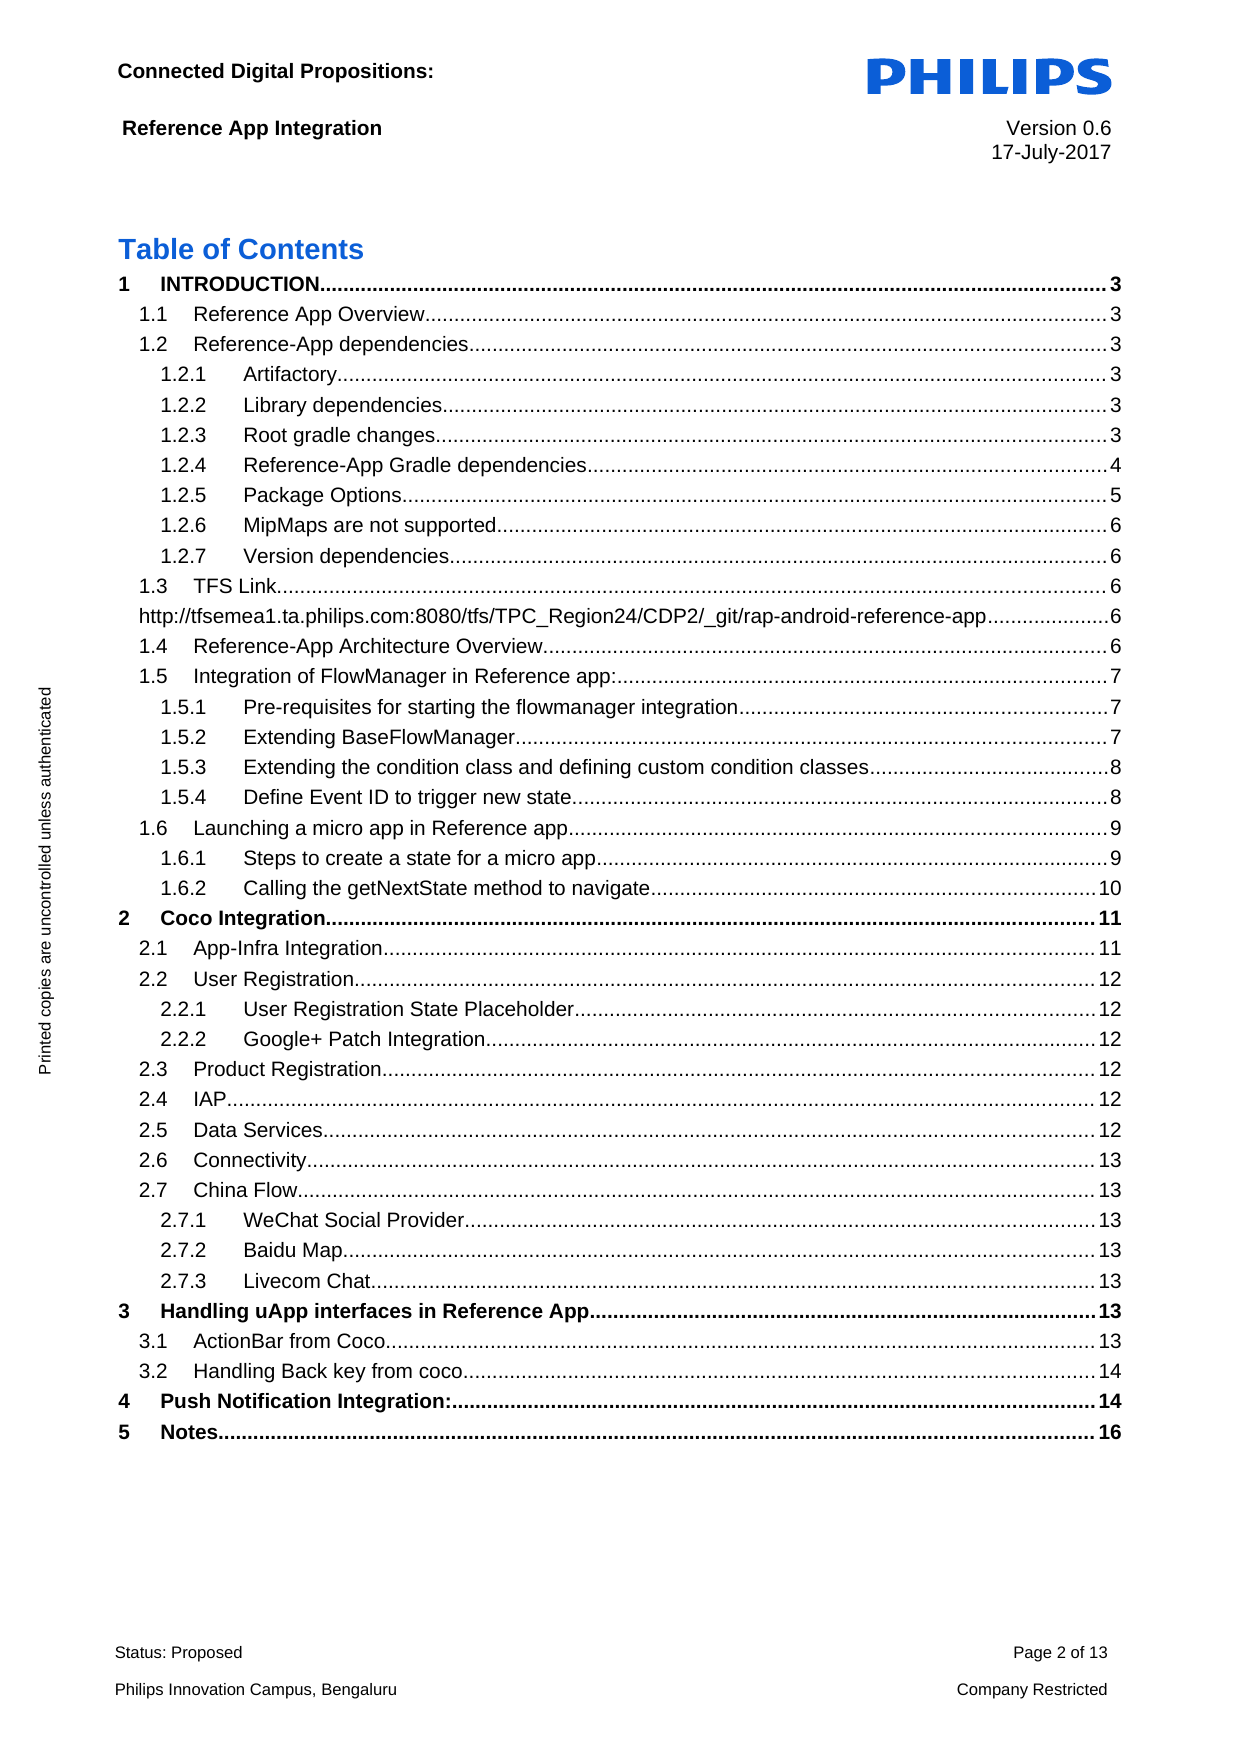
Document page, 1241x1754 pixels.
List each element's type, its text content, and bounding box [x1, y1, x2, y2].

text 3.2 Handling Back key from coco 14 [139, 1359, 1122, 1383]
text 1.5.3 Extending the condition class and defining custom condition classes 8 [160, 755, 1122, 779]
text 1 INTRODUCTION 3 [118, 272, 1122, 296]
text 2.7.1 WeChat Social Provider 13 [160, 1208, 1122, 1232]
text 1.5.2 Extending BaseFlowManager 7 [160, 725, 1122, 749]
text 2 Coco Integration 11 [118, 906, 1122, 930]
text 3 Handling uApp interfaces in Reference App 13 [118, 1299, 1122, 1323]
text 4 Push Notification Integration: 14 [118, 1389, 1122, 1413]
text 1.3 TFS Link 6 [139, 574, 1122, 598]
text 2.7.3 Livecom Chat 13 [160, 1268, 1122, 1292]
text 1.5.1 Pre-requisites for starting the flowmanager integration 7 [160, 694, 1122, 718]
text 2.2.2 Google+ Patch Integration 12 [160, 1027, 1122, 1051]
text 2.4 IAP 12 [139, 1087, 1122, 1111]
text 2.7.2 Baidu Map 13 [160, 1238, 1122, 1262]
text 1.5.4 Define Event ID to trigger new state. 8 [160, 785, 1122, 809]
text 1.6.1 Steps to create a state for a micro app 9 [160, 846, 1122, 869]
text 2.6 Connectivity 13 [139, 1148, 1122, 1172]
text 2.3 Product Registration 12 [139, 1057, 1122, 1081]
text 1.6.2 Calling the getNextState method to navigate 10 [160, 876, 1122, 900]
text 1.2.5 Package Options 5 [160, 483, 1122, 507]
text 1.2.3 Root gradle changes 3 [160, 423, 1122, 447]
text 1.1 Reference App Overview 3 [139, 302, 1122, 326]
text 2.2.1 User Registration State Placeholder 12 [160, 997, 1122, 1021]
text 2.2 User Registration 12 [139, 966, 1122, 990]
text 1.6 Launching a micro app in Reference app 9 [139, 815, 1122, 839]
text 5 Notes 16 [118, 1419, 1122, 1443]
text 1.2.6 MipMaps are not supported 6 [160, 513, 1122, 537]
text http://tfsemea1.ta.philips.com:8080/tfs/TPC_Region24/CDP2/_git/rap-android-reference-app 6 [139, 604, 1122, 628]
text 3.1 ActionBar from Coco 13 [139, 1329, 1122, 1353]
text 2.1 App-Infra Integration 11 [139, 936, 1122, 960]
text 1.2.4 Reference-App Gradle dependencies 4 [160, 453, 1122, 477]
text 1.2 Reference-App dependencies 3 [139, 332, 1122, 356]
text 1.2.7 Version dependencies 6 [160, 543, 1122, 567]
text 2.5 Data Services 12 [139, 1117, 1122, 1141]
text 1.2.2 Library dependencies 3 [160, 392, 1122, 416]
text 2.7 China Flow 13 [139, 1178, 1122, 1202]
text 1.5 Integration of FlowManager in Reference app: 7 [139, 664, 1122, 688]
subtitle Table of Contents [118, 232, 1122, 265]
text 1.4 Reference-App Architecture Overview 6 [139, 634, 1122, 658]
text 1.2.1 Artifactory 3 [160, 362, 1122, 386]
